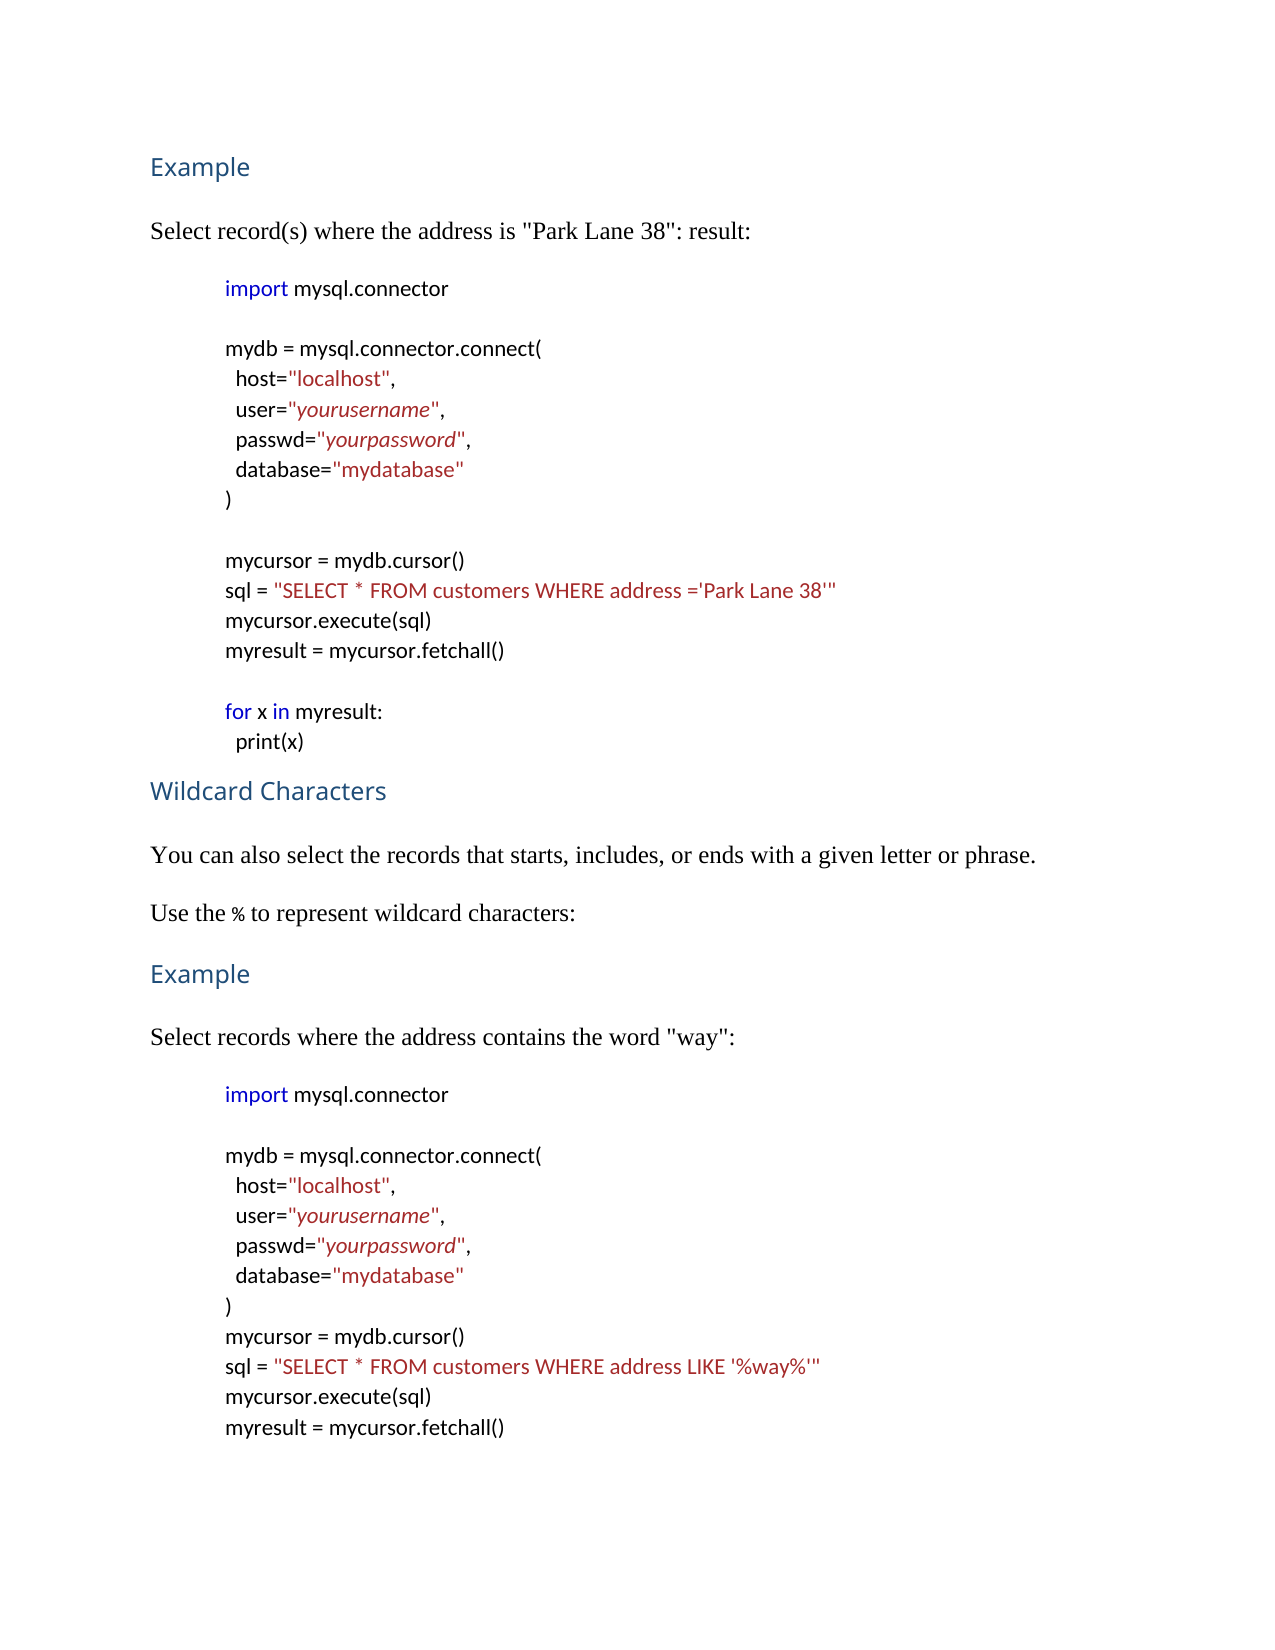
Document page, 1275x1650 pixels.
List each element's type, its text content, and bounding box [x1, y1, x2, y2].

text Use the % to represent wildcard characters: [150, 898, 1125, 927]
text Select record(s) where the address is "Park Lane 38": result: [150, 216, 1125, 245]
text Wildcard Characters [150, 774, 1125, 808]
text You can also select the records that starts, includes, or ends with a given letter or phrase. [150, 840, 1125, 868]
text Select records where the address contains the word "way": [150, 1022, 1125, 1051]
subtitle Example [150, 956, 1125, 991]
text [225, 1080, 1125, 1471]
subtitle Example [150, 150, 1125, 184]
text import mysql.connector mydb = mysql.connector.connect( host="localhost", user="yourusername", passwd="yourpassword", database="mydatabase" ) mycursor = mydb.cursor() sql = "SELECT * FROM customers WHERE address ='Park Lane 38'" mycursor.execute(sql) myresult = mycursor.fetchall() for x in myresult: print(x) [225, 274, 1125, 755]
